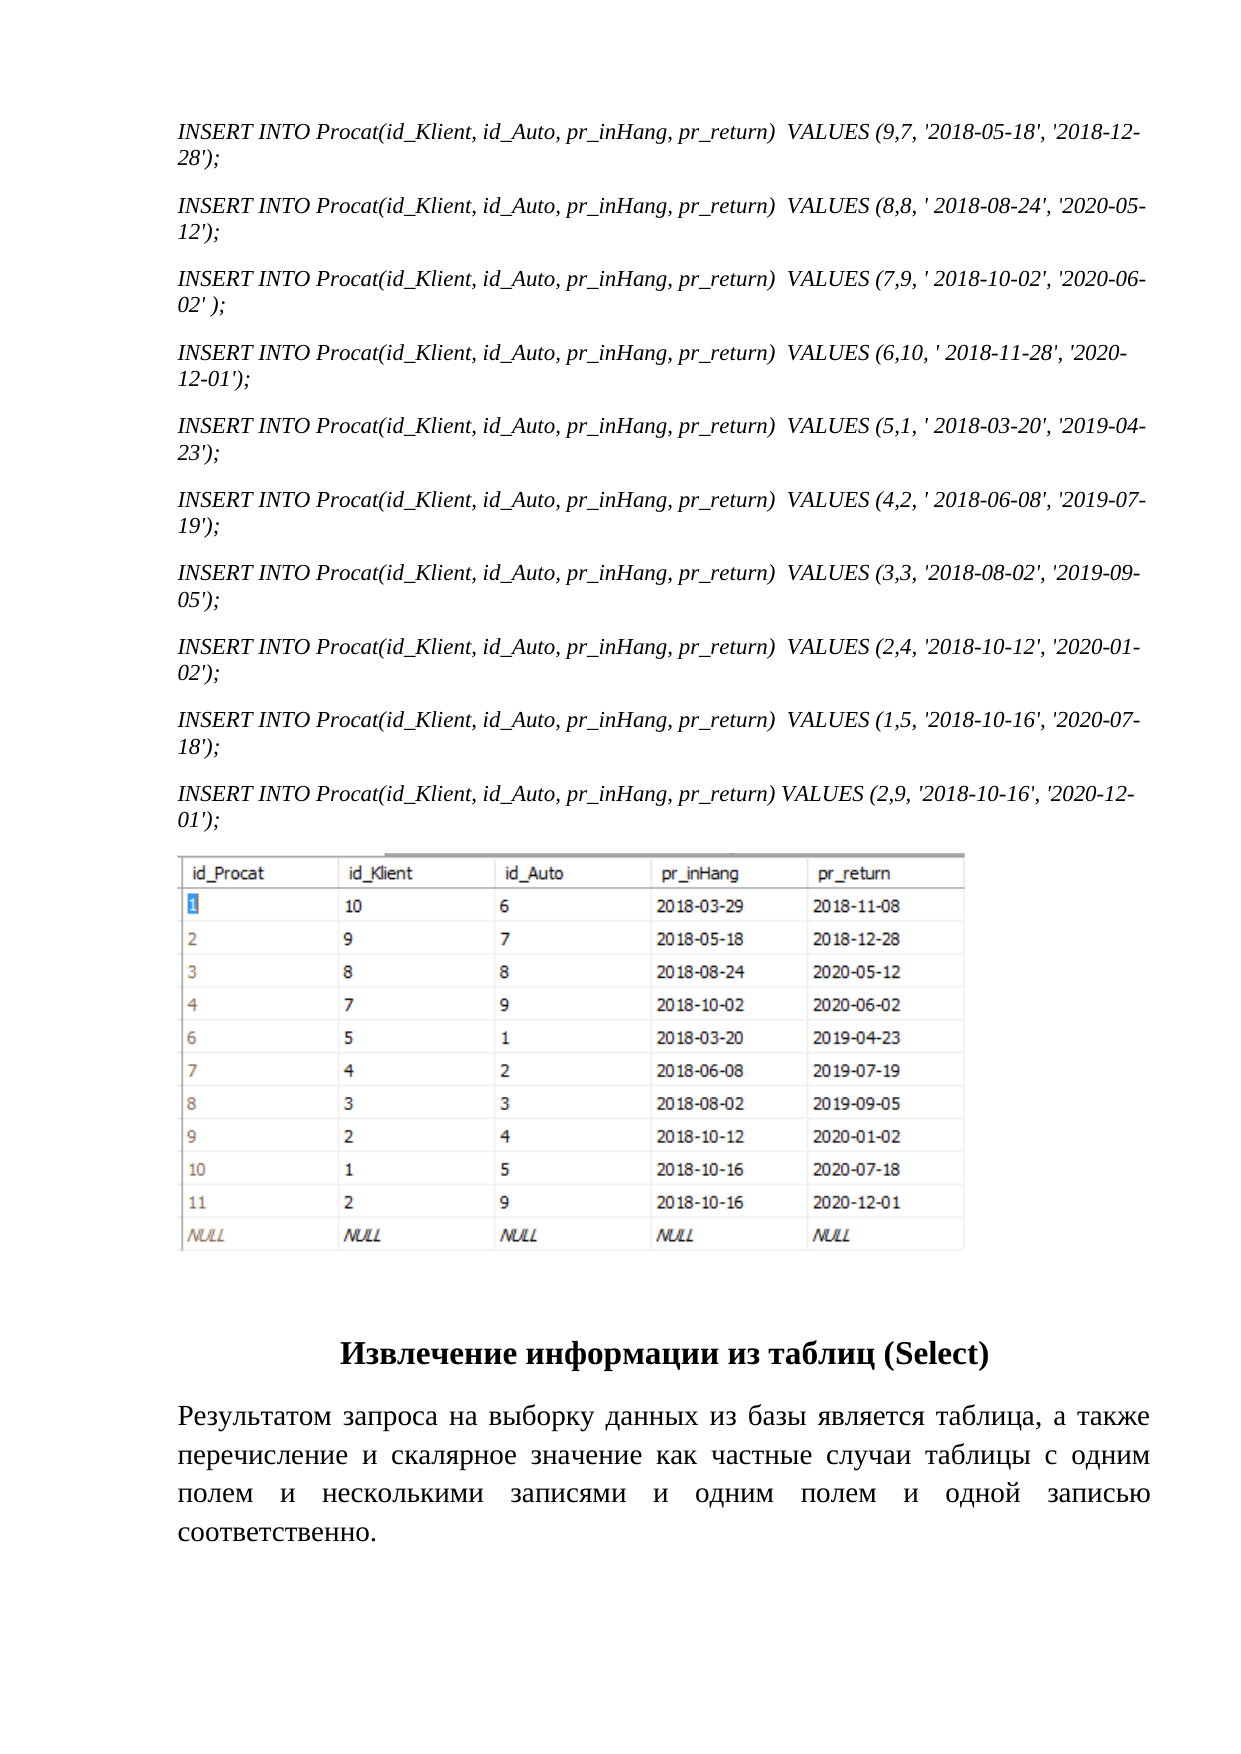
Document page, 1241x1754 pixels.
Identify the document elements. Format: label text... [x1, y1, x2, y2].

text INSERT INTO Procat(id_Klient, id_Auto, pr_inHang, pr_return) VALUES (6,10, ' 2018-11-28', '2020-12-01'); [177, 339, 1152, 391]
text Результатом запроса на выборку данных из базы является таблица, а также перечисление и скалярное значение как частные случаи таблицы с одним полем и несколькими записями и одним полем и одной записью соответственно. [177, 1398, 1152, 1547]
text INSERT INTO Procat(id_Klient, id_Auto, pr_inHang, pr_return) VALUES (2,4, '2018-10-12', '2020-01-02'); [177, 633, 1152, 686]
text INSERT INTO Procat(id_Klient, id_Auto, pr_inHang, pr_return) VALUES (2,9, '2018-10-16', '2020-12-01'); [177, 780, 1152, 833]
text Извлечение информации из таблиц (Select) [177, 1333, 1152, 1372]
text INSERT INTO Procat(id_Klient, id_Auto, pr_inHang, pr_return) VALUES (7,9, ' 2018-10-02', '2020-06-02' ); [177, 265, 1152, 318]
text INSERT INTO Procat(id_Klient, id_Auto, pr_inHang, pr_return) VALUES (5,1, ' 2018-03-20', '2019-04-23'); [177, 412, 1152, 465]
text INSERT INTO Procat(id_Klient, id_Auto, pr_inHang, pr_return) VALUES (3,3, '2018-08-02', '2019-09-05'); [177, 559, 1152, 612]
text INSERT INTO Procat(id_Klient, id_Auto, pr_inHang, pr_return) VALUES (1,5, '2018-10-16', '2020-07-18'); [177, 706, 1152, 759]
text INSERT INTO Procat(id_Klient, id_Auto, pr_inHang, pr_return) VALUES (4,2, ' 2018-06-08', '2019-07-19'); [177, 486, 1152, 538]
text INSERT INTO Procat(id_Klient, id_Auto, pr_inHang, pr_return) VALUES (8,8, ' 2018-08-24', '2020-05-12'); [177, 192, 1152, 244]
picture [177, 853, 965, 1259]
text INSERT INTO Procat(id_Klient, id_Auto, pr_inHang, pr_return) VALUES (9,7, '2018-05-18', '2018-12-28'); [177, 118, 1152, 171]
